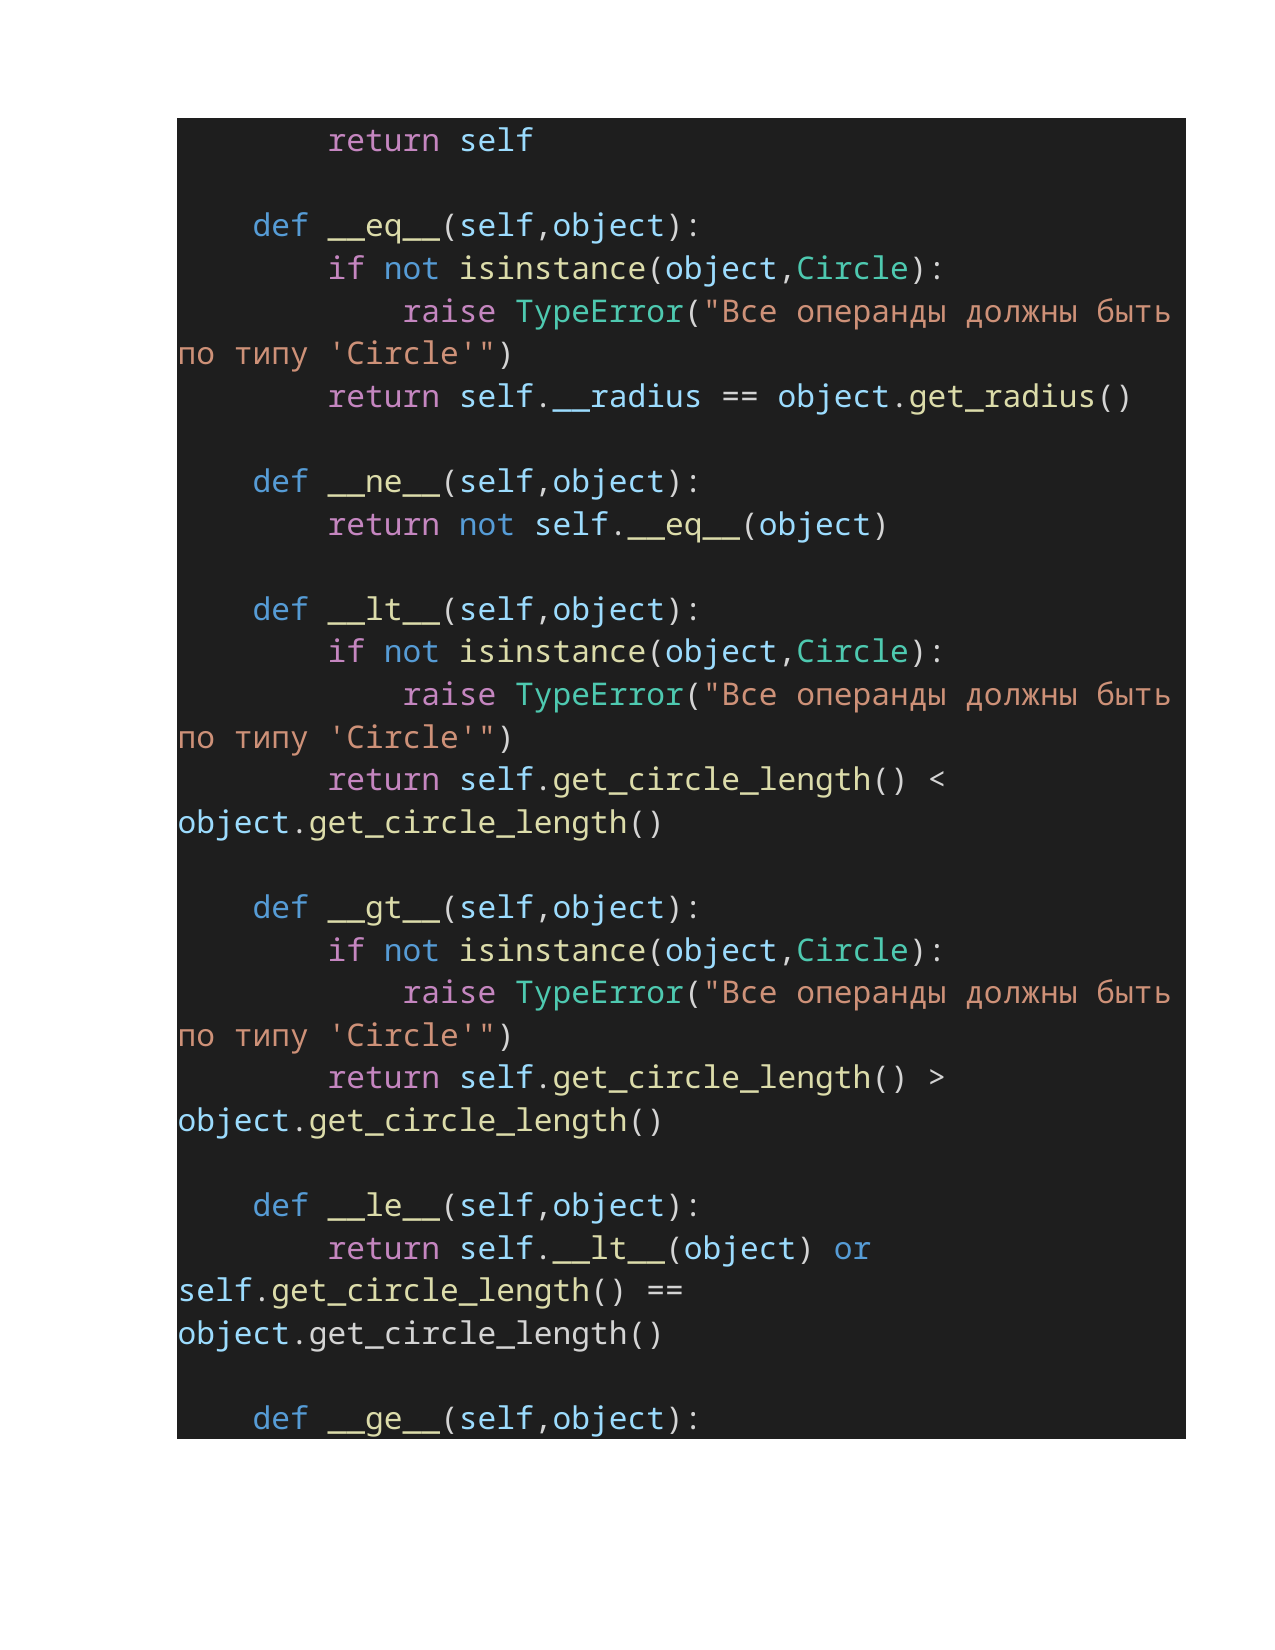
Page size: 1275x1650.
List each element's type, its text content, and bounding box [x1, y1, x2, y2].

text def __eq__(self,object): [177, 203, 1186, 246]
text return self.get_circle_length() > object.get_circle_length() [177, 1055, 1186, 1141]
text def __le__(self,object): [177, 1183, 1186, 1226]
text if not isinstance(object,Circle): [177, 629, 1186, 672]
text return self.get_circle_length() < object.get_circle_length() [177, 757, 1186, 842]
text def __ne__(self,object): [177, 459, 1186, 502]
text return self.__radius == object.get_radius() [177, 374, 1186, 416]
text def __ge__(self,object): [177, 1396, 1186, 1439]
text if not isinstance(object,Circle): [177, 246, 1186, 288]
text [177, 288, 1186, 374]
text if not isinstance(object,Circle): [177, 928, 1186, 970]
text def __lt__(self,object): [177, 587, 1186, 629]
text raise TypeError("Все операнды должны быть по типу 'Circle'") [177, 970, 1186, 1055]
text return self [177, 118, 1186, 161]
text def __gt__(self,object): [177, 885, 1186, 928]
text raise TypeError("Все операнды должны быть по типу 'Circle'") [177, 672, 1186, 757]
text return not self.__eq__(object) [177, 502, 1186, 544]
text return self.__lt__(object) or self.get_circle_length() == object.get_circle_length() [177, 1226, 1186, 1354]
